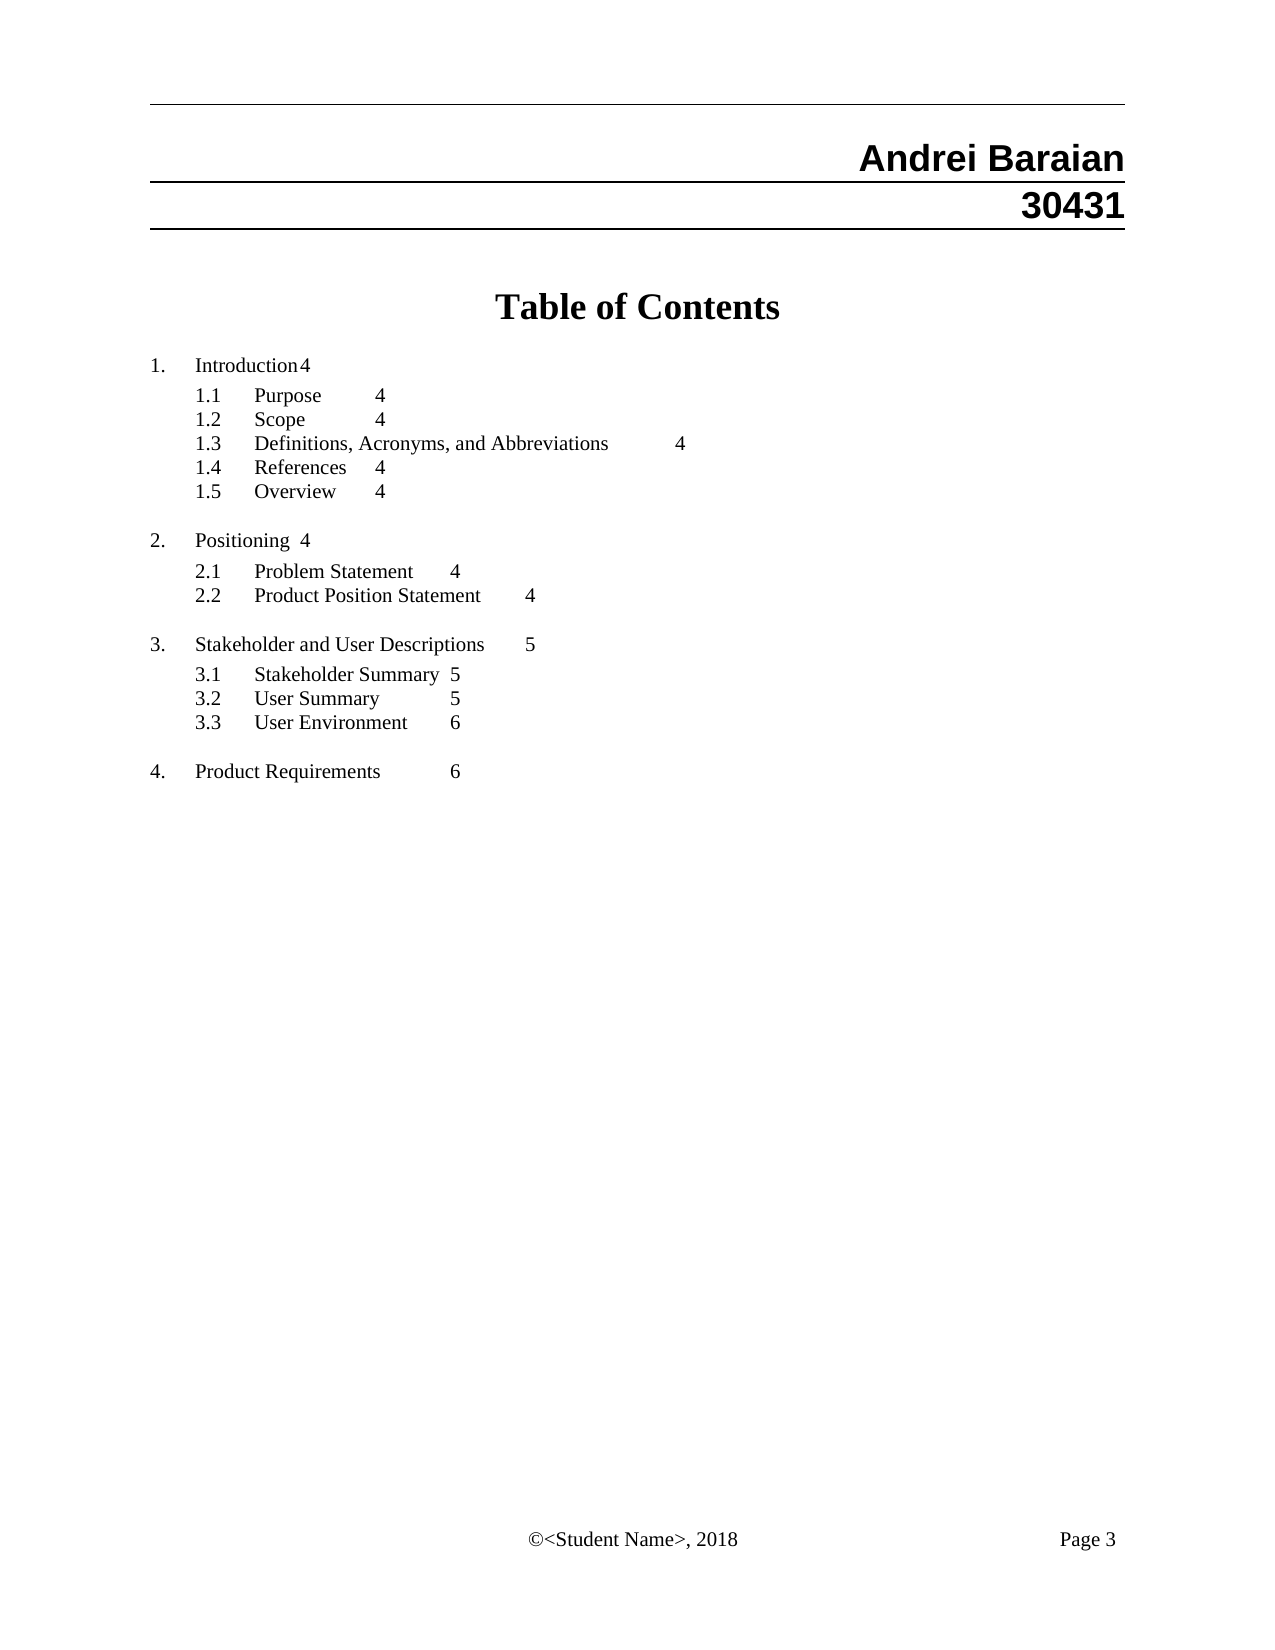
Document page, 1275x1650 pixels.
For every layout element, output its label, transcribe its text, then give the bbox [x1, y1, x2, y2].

title Table of Contents [150, 284, 1125, 328]
